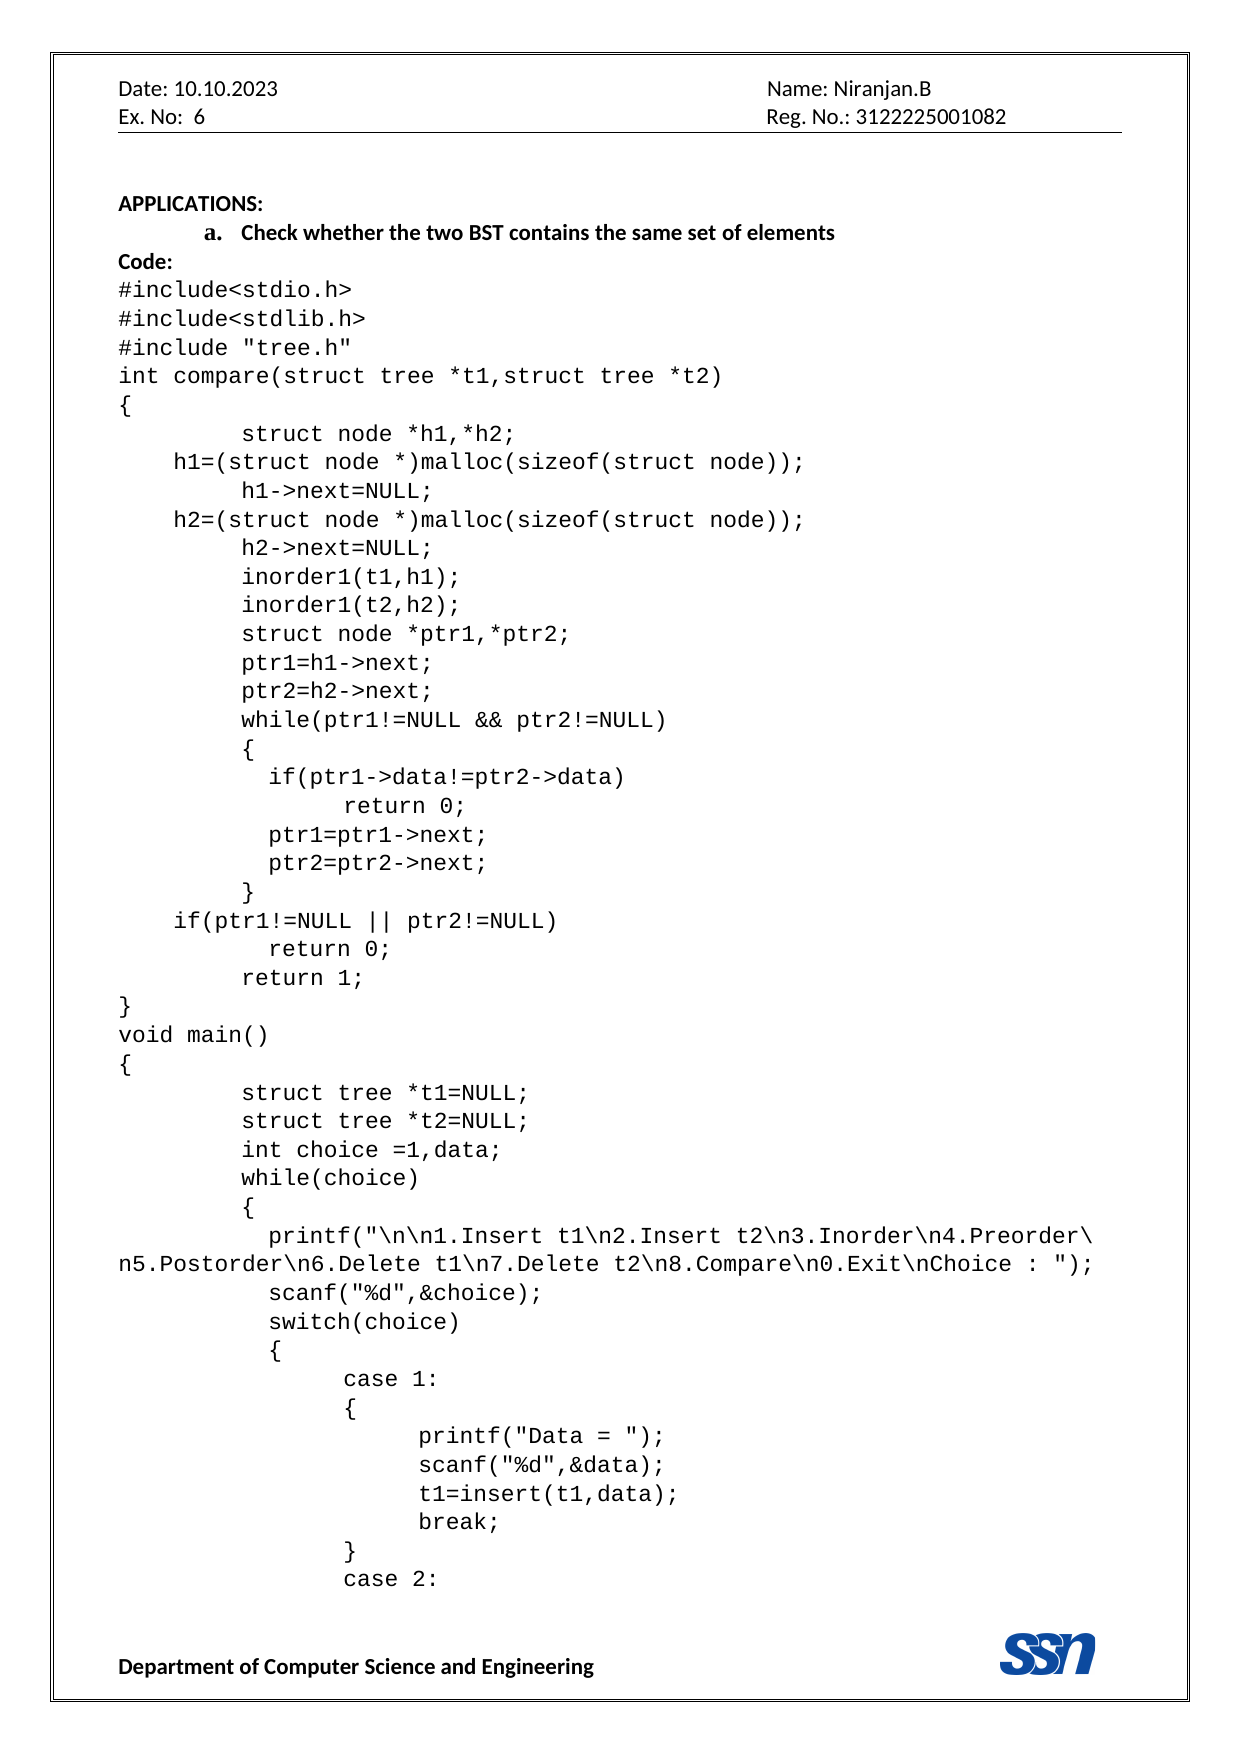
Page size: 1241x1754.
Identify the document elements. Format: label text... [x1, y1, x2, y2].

text case 1: [118, 1363, 1122, 1392]
text { [118, 1392, 1122, 1421]
text struct node *ptr1,*ptr2; [118, 619, 1122, 647]
text APPLICATIONS: [118, 189, 1122, 218]
text ptr2=ptr2->next; [118, 848, 1122, 876]
text switch(choice) [118, 1306, 1122, 1335]
text ptr1=h1->next; [118, 647, 1122, 676]
text struct tree *t2=NULL; [118, 1106, 1122, 1134]
text int choice =1,data; [118, 1134, 1122, 1163]
text #include<stdio.h> [118, 275, 1122, 303]
text ptr1=ptr1->next; [118, 819, 1122, 848]
text printf("Data = "); [118, 1421, 1122, 1449]
text scanf("%d",&data); [118, 1449, 1122, 1478]
text t1=insert(t1,data); [118, 1478, 1122, 1507]
text void main() [118, 1020, 1122, 1048]
picture [1000, 1633, 1096, 1675]
text Code: [118, 246, 1122, 275]
text break; [118, 1507, 1122, 1535]
text h1=(struct node *)malloc(sizeof(struct node)); [118, 447, 1122, 475]
text { [118, 1048, 1122, 1077]
text } [118, 1535, 1122, 1564]
text #include "tree.h" [118, 332, 1122, 361]
text inorder1(t1,h1); [118, 561, 1122, 590]
text case 2: [118, 1564, 1122, 1593]
text } [118, 876, 1122, 905]
text while(choice) [118, 1163, 1122, 1192]
text h2=(struct node *)malloc(sizeof(struct node)); [118, 504, 1122, 533]
text #include<stdlib.h> [118, 303, 1122, 332]
text return 1; [118, 962, 1122, 991]
text inorder1(t2,h2); [118, 590, 1122, 619]
text int compare(struct tree *t1,struct tree *t2) [118, 361, 1122, 389]
text h1->next=NULL; [118, 475, 1122, 504]
text { [118, 1192, 1122, 1220]
text while(ptr1!=NULL && ptr2!=NULL) [118, 704, 1122, 733]
text scanf("%d",&choice); [118, 1277, 1122, 1306]
text if(ptr1!=NULL || ptr2!=NULL) [118, 905, 1122, 934]
text struct tree *t1=NULL; [118, 1077, 1122, 1106]
text printf("\n\n1.Insert t1\n2.Insert t2\n3.Inorder\n4.Preorder\n5.Postorder\n6.Delete t1\n7.Delete t2\n8.Compare\n0.Exit\nChoice : "); [118, 1220, 1122, 1277]
text if(ptr1->data!=ptr2->data) [118, 762, 1122, 791]
text struct node *h1,*h2; [118, 418, 1122, 447]
list Check whether the two BST contains the same set of elements [204, 218, 1122, 246]
text { [118, 1335, 1122, 1363]
text } [118, 991, 1122, 1020]
text return 0; [118, 791, 1122, 819]
text h2->next=NULL; [118, 533, 1122, 561]
text return 0; [118, 934, 1122, 962]
text ptr2=h2->next; [118, 676, 1122, 704]
text { [118, 389, 1122, 418]
text { [118, 733, 1122, 762]
